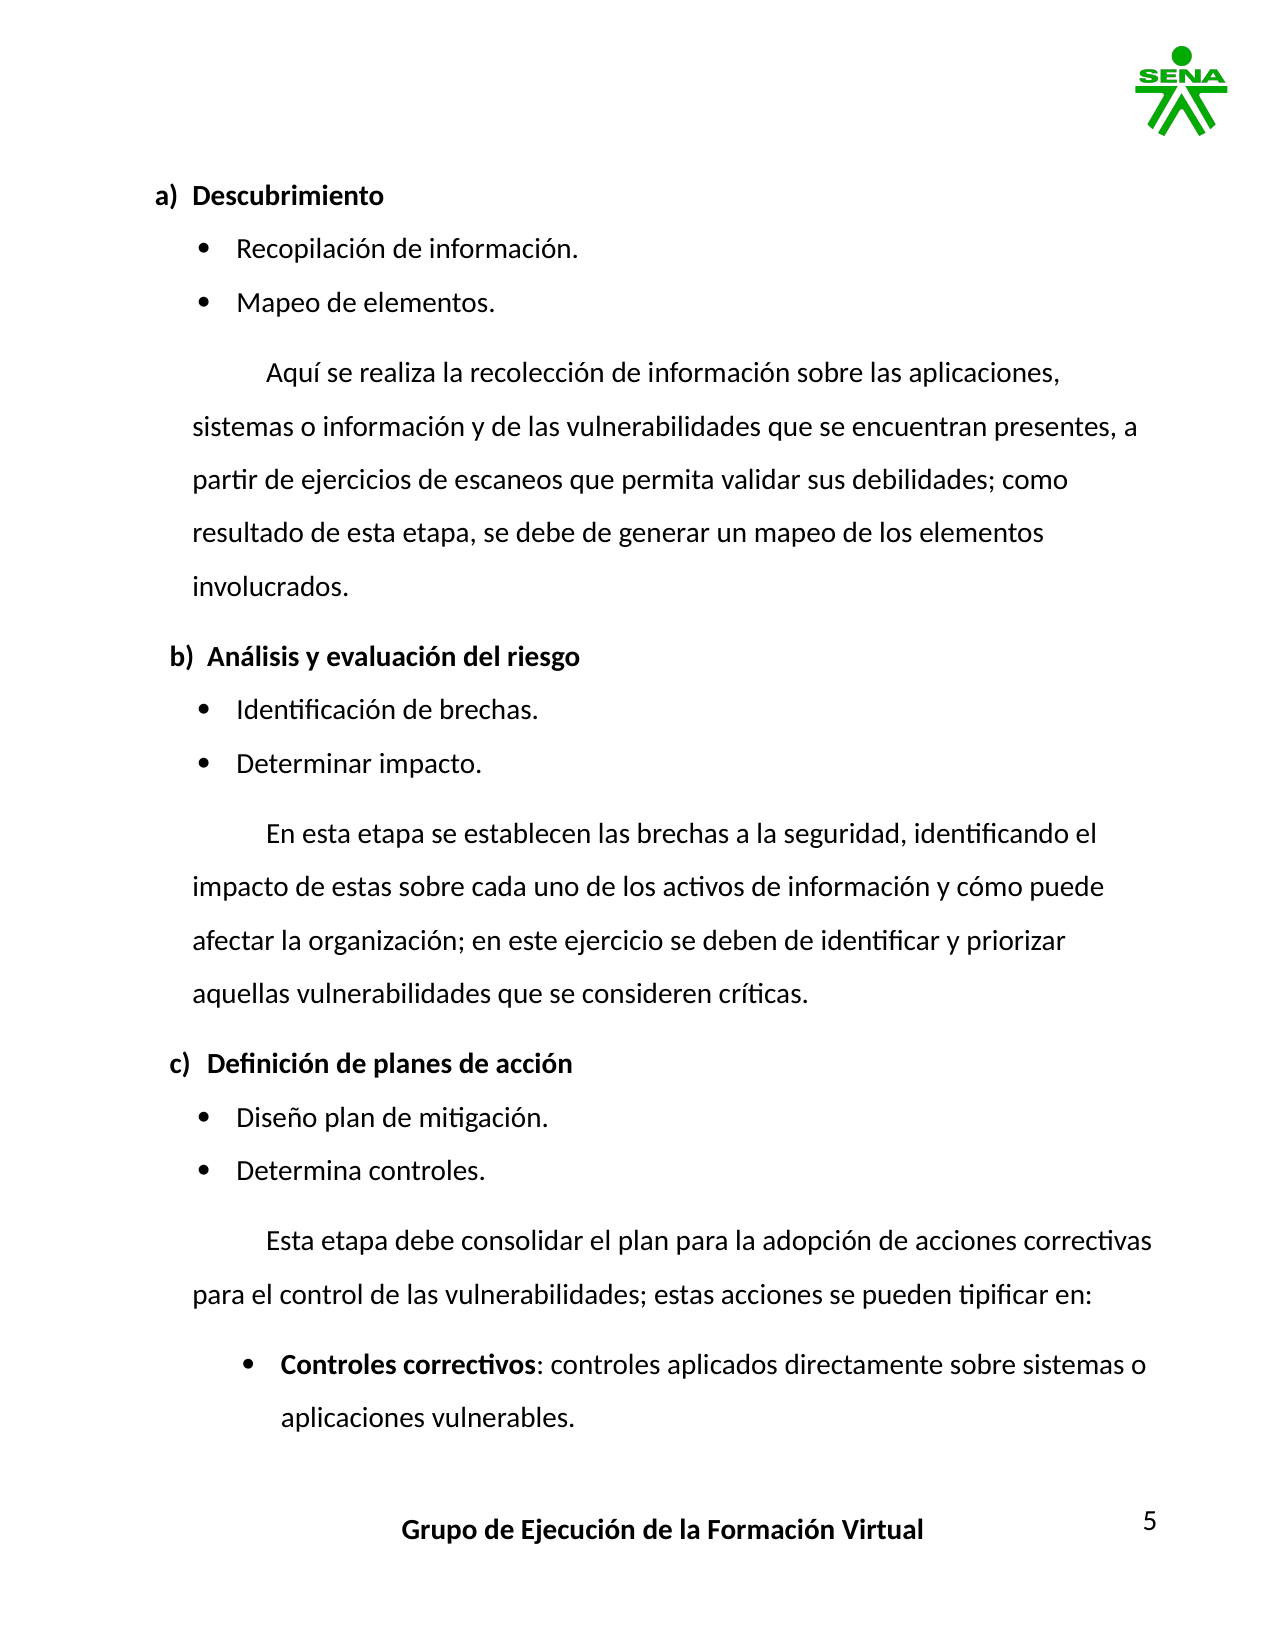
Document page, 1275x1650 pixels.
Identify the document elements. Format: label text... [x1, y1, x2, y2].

list Descubrimiento [154, 177, 1157, 213]
text Esta etapa debe consolidar el plan para la adopción de acciones correctivas para el control de las vulnerabilidades; estas acciones se pueden tipificar en: [192, 1222, 1157, 1311]
picture [1135, 46, 1228, 136]
list Definición de planes de acción [169, 1045, 1157, 1081]
list Mapeo de elementos. [199, 284, 1157, 320]
text Aquí se realiza la recolección de información sobre las aplicaciones, sistemas o información y de las vulnerabilidades que se encuentran presentes, a partir de ejercicios de escaneos que permita validar sus debilidades; como resultado de esta etapa, se debe de generar un mapeo de los elementos involucrados. [192, 354, 1157, 603]
list Determinar impacto. [199, 745, 1157, 781]
list Controles correctivos: controles aplicados directamente sobre sistemas o aplicaciones vulnerables. [243, 1346, 1157, 1435]
list Análisis y evaluación del riesgo [169, 638, 1157, 674]
list Recopilación de información. [199, 231, 1157, 266]
list Identificación de brechas. [199, 691, 1157, 727]
list Determina controles. [199, 1152, 1157, 1188]
text En esta etapa se establecen las brechas a la seguridad, identificando el impacto de estas sobre cada uno de los activos de información y cómo puede afectar la organización; en este ejercicio se deben de identificar y priorizar aquellas vulnerabilidades que se consideren críticas. [192, 815, 1157, 1011]
list Diseño plan de mitigación. [199, 1099, 1157, 1134]
